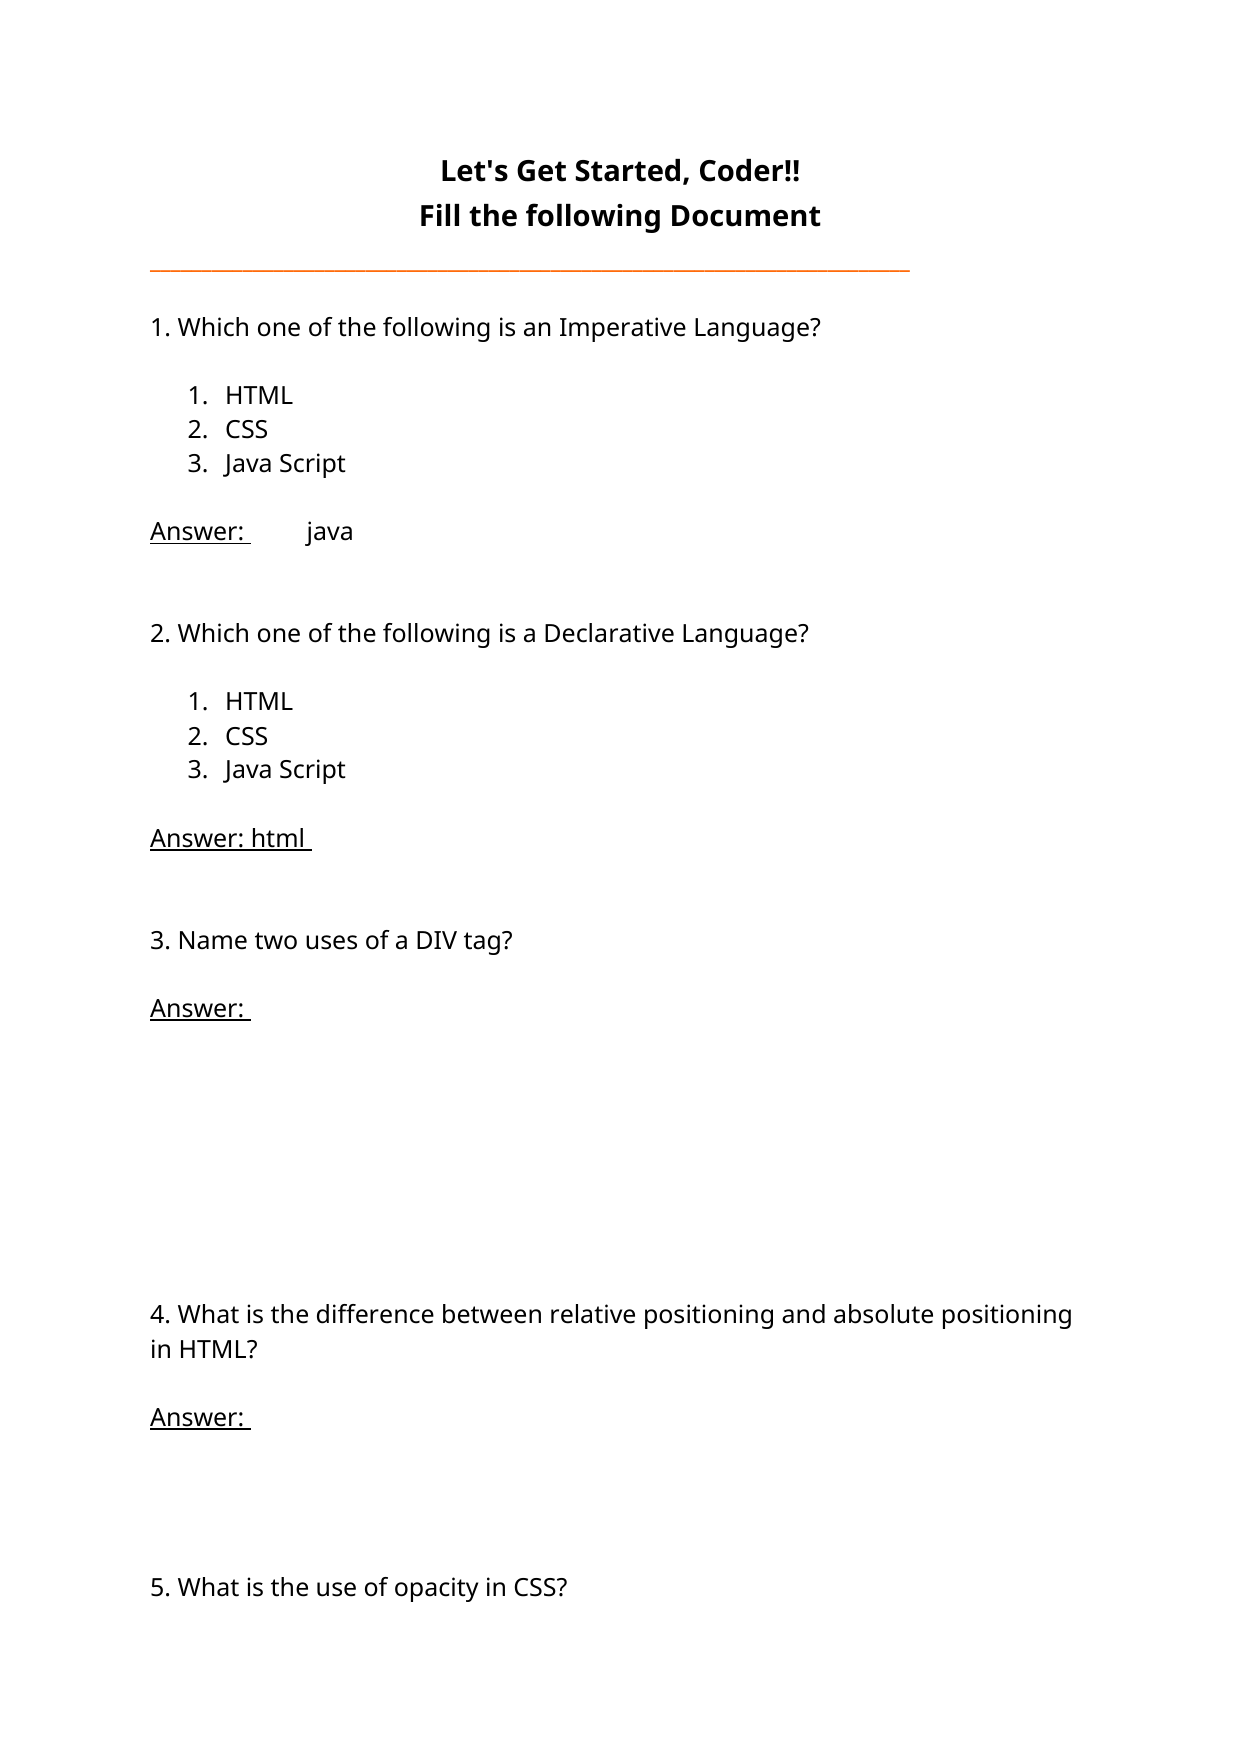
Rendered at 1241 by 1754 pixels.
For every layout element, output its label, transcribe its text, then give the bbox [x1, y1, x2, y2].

text Answer: [150, 1399, 1090, 1433]
list HTML [187, 684, 1090, 718]
list CSS [187, 412, 1090, 446]
text 1. Which one of the following is an Imperative Language? [150, 309, 1090, 343]
text Answer: java [150, 514, 1090, 548]
list Java Script [187, 752, 1090, 786]
text 4. What is the difference between relative positioning and absolute positioning in HTML? [150, 1297, 1090, 1365]
text Answer: html [150, 820, 1090, 854]
list CSS [187, 718, 1090, 752]
list Java Script [187, 446, 1090, 480]
list HTML [187, 377, 1090, 412]
text 5. What is the use of opacity in CSS? [150, 1570, 1090, 1604]
text 3. Name two uses of a DIV tag? [150, 922, 1090, 957]
text Let's Get Started, Coder!! [150, 150, 1090, 190]
text __________________________________________________________________________ [150, 241, 1090, 275]
text Answer: [150, 991, 1090, 1025]
text Fill the following Document [150, 196, 1090, 235]
text 2. Which one of the following is a Declarative Language? [150, 616, 1090, 650]
